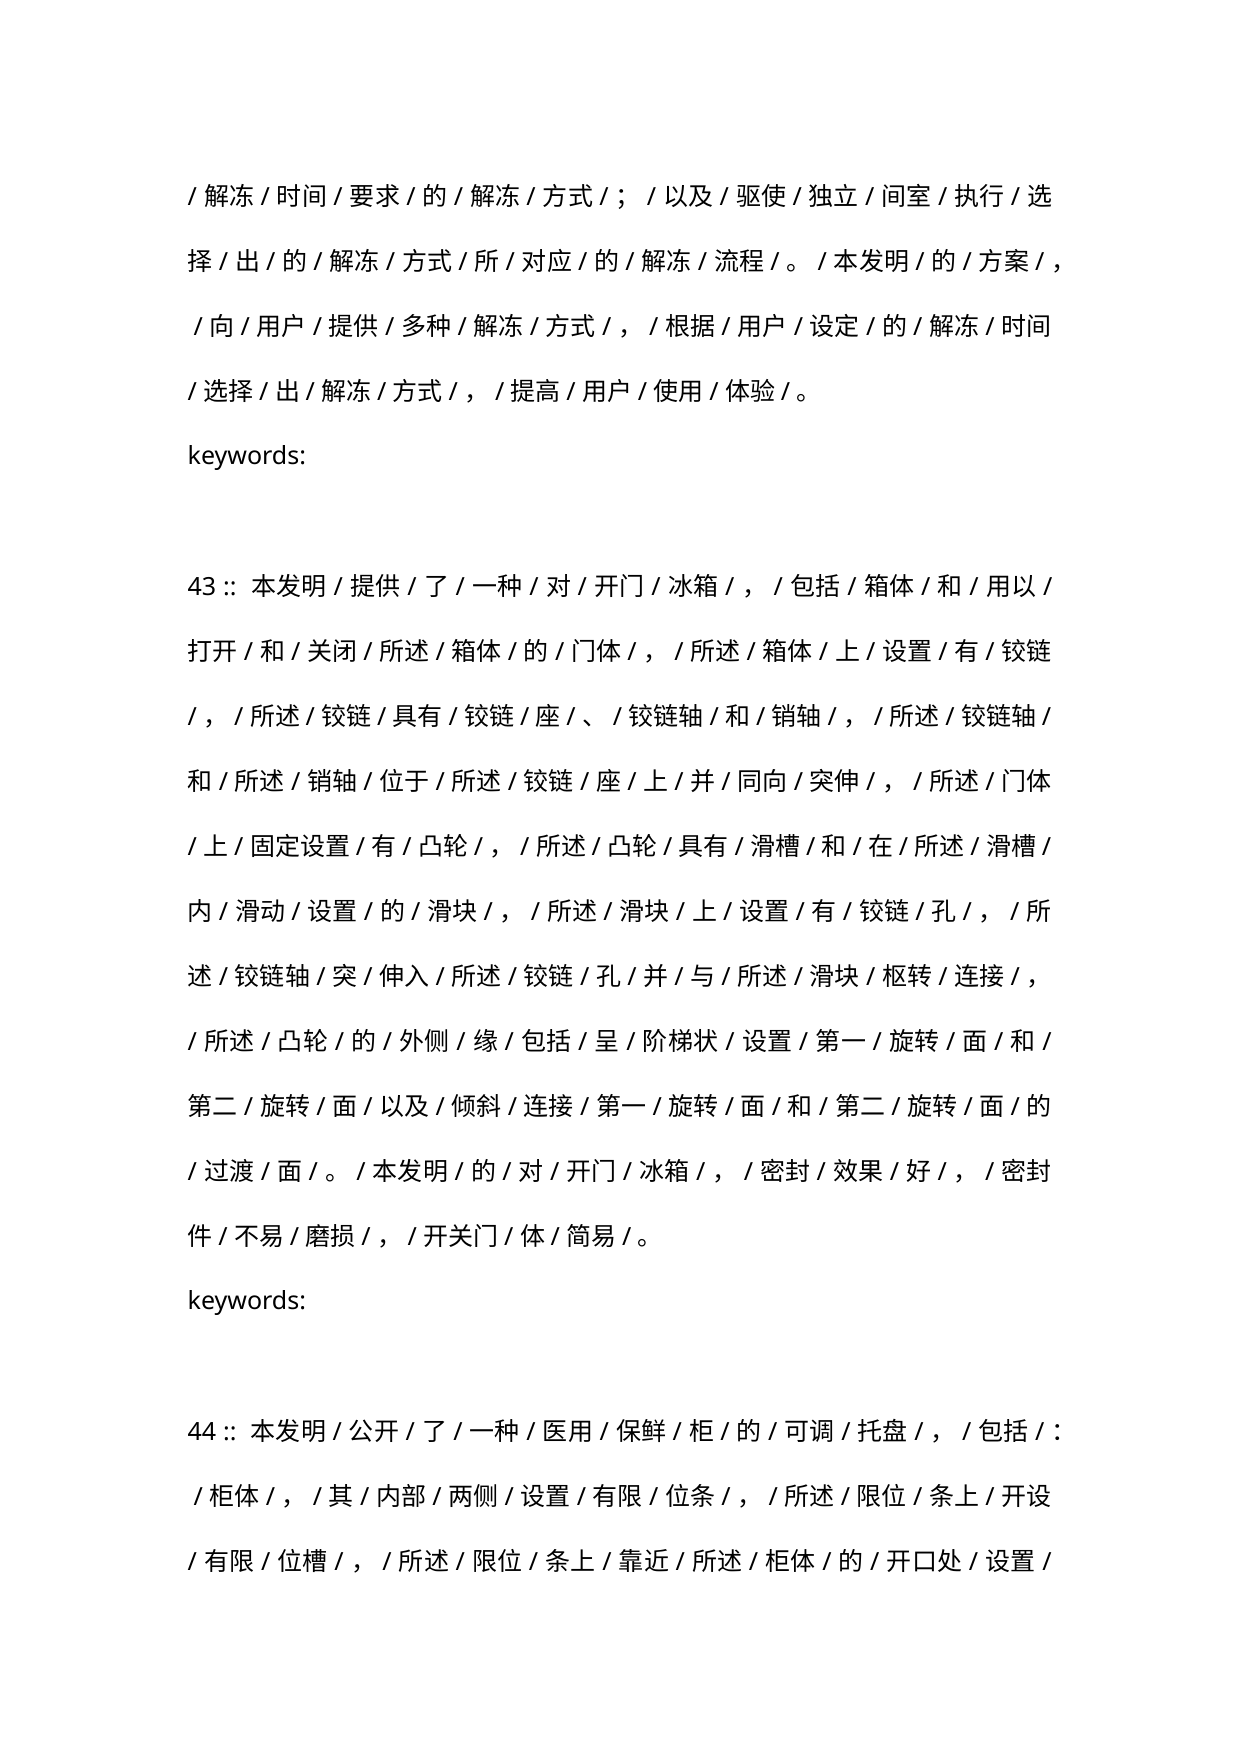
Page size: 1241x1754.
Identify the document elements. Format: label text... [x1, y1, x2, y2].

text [187, 162, 1053, 422]
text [187, 1397, 1053, 1592]
text keywords: [187, 1267, 1053, 1332]
text keywords: [187, 422, 1053, 487]
text 43 :: 本发明 / 提供 / 了 / 一种 / 对 / 开门 / 冰箱 / ， / 包括 / 箱体 / 和 / 用以 / 打开 / 和 / 关闭 / 所述 / 箱体 / 的 / 门体 / ， / 所述 / 箱体 / 上 / 设置 / 有 / 铰链 / ， / 所述 / 铰链 / 具有 / 铰链 / 座 / 、 / 铰链轴 / 和 / 销轴 / ， / 所述 / 铰链轴 / 和 / 所述 / 销轴 / 位于 / 所述 / 铰链 / 座 / 上 / 并 / 同向 / 突伸 / ， / 所述 / 门体 / 上 / 固定设置 / 有 / 凸轮 / ， / 所述 / 凸轮 / 具有 / 滑槽 / 和 / 在 / 所述 / 滑槽 / 内 / 滑动 / 设置 / 的 / 滑块 / ， / 所述 / 滑块 / 上 / 设置 / 有 / 铰链 / 孔 / ， / 所述 / 铰链轴 / 突 / 伸入 / 所述 / 铰链 / 孔 / 并 / 与 / 所述 / 滑块 / 枢转 / 连接 / ， / 所述 / 凸轮 / 的 / 外侧 / 缘 / 包括 / 呈 / 阶梯状 / 设置 / 第一 / 旋转 / 面 / 和 / 第二 / 旋转 / 面 / 以及 / 倾斜 / 连接 / 第一 / 旋转 / 面 / 和 / 第二 / 旋转 / 面 / 的 / 过渡 / 面 / 。 / 本发明 / 的 / 对 / 开门 / 冰箱 / ， / 密封 / 效果 / 好 / ， / 密封件 / 不易 / 磨损 / ， / 开关门 / 体 / 简易 / 。 [187, 552, 1053, 1267]
